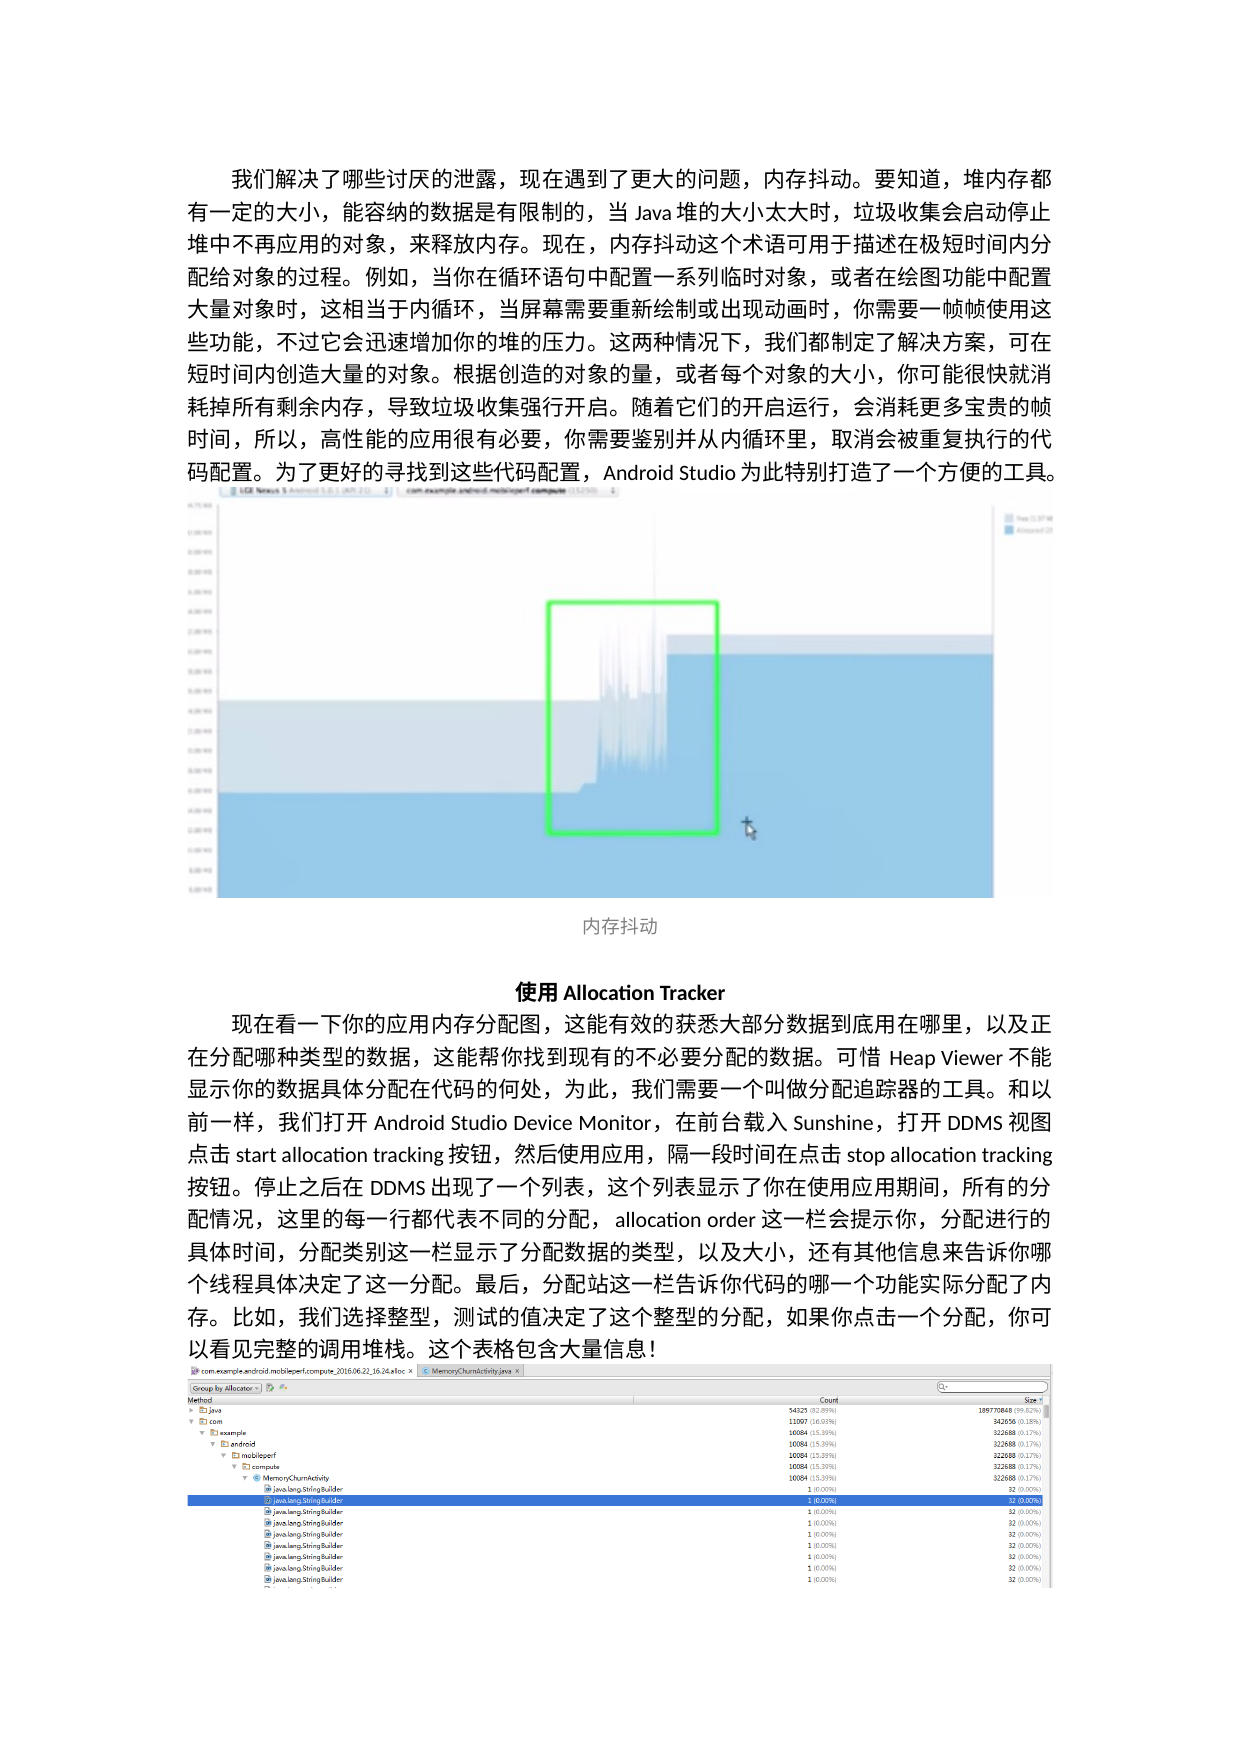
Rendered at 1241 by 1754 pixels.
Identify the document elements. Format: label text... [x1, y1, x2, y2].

picture [187, 1364, 1053, 1588]
picture [187, 487, 1053, 898]
text 我们解决了哪些讨厌的泄露，现在遇到了更大的问题，内存抖动。要知道，堆内存都有一定的大小，能容纳的数据是有限制的，当Java堆的大小太大时，垃圾收集会启动停止堆中不再应用的对象，来释放内存。现在，内存抖动这个术语可用于描述在极短时间内分配给对象的过程。例如，当你在循环语句中配置一系列临时对象，或者在绘图功能中配置大量对象时，这相当于内循环，当屏幕需要重新绘制或出现动画时，你需要一帧帧使用这些功能，不过它会迅速增加你的堆的压力。这两种情况下，我们都制定了解决方案，可在短时间内创造大量的对象。根据创造的对象的量，或者每个对象的大小，你可能很快就消耗掉所有剩余内存，导致垃圾收集强行开启。随着它们的开启运行，会消耗更多宝贵的帧时间，所以，高性能的应用很有必要，你需要鉴别并从内循环里，取消会被重复执行的代码配置。为了更好的寻找到这些代码配置，Android Studio为此特别打造了一个方便的工具。 [187, 162, 1053, 487]
text 使用Allocation Tracker [187, 974, 1053, 1007]
text 内存抖动 [187, 909, 1053, 942]
text 现在看一下你的应用内存分配图，这能有效的获悉大部分数据到底用在哪里，以及正在分配哪种类型的数据，这能帮你找到现有的不必要分配的数据。可惜Heap Viewer不能显示你的数据具体分配在代码的何处，为此，我们需要一个叫做分配追踪器的工具。和以前一样，我们打开Android Studio Device Monitor，在前台载入Sunshine，打开DDMS视图点击start allocation tracking按钮，然后使用应用，隔一段时间在点击stop allocation tracking按钮。停止之后在DDMS出现了一个列表，这个列表显示了你在使用应用期间，所有的分配情况，这里的每一行都代表不同的分配，allocation order这一栏会提示你，分配进行的具体时间，分配类别这一栏显示了分配数据的类型，以及大小，还有其他信息来告诉你哪个线程具体决定了这一分配。最后，分配站这一栏告诉你代码的哪一个功能实际分配了内存。比如，我们选择整型，测试的值决定了这个整型的分配，如果你点击一个分配，你可以看见完整的调用堆栈。这个表格包含大量信息！ [187, 1007, 1053, 1364]
